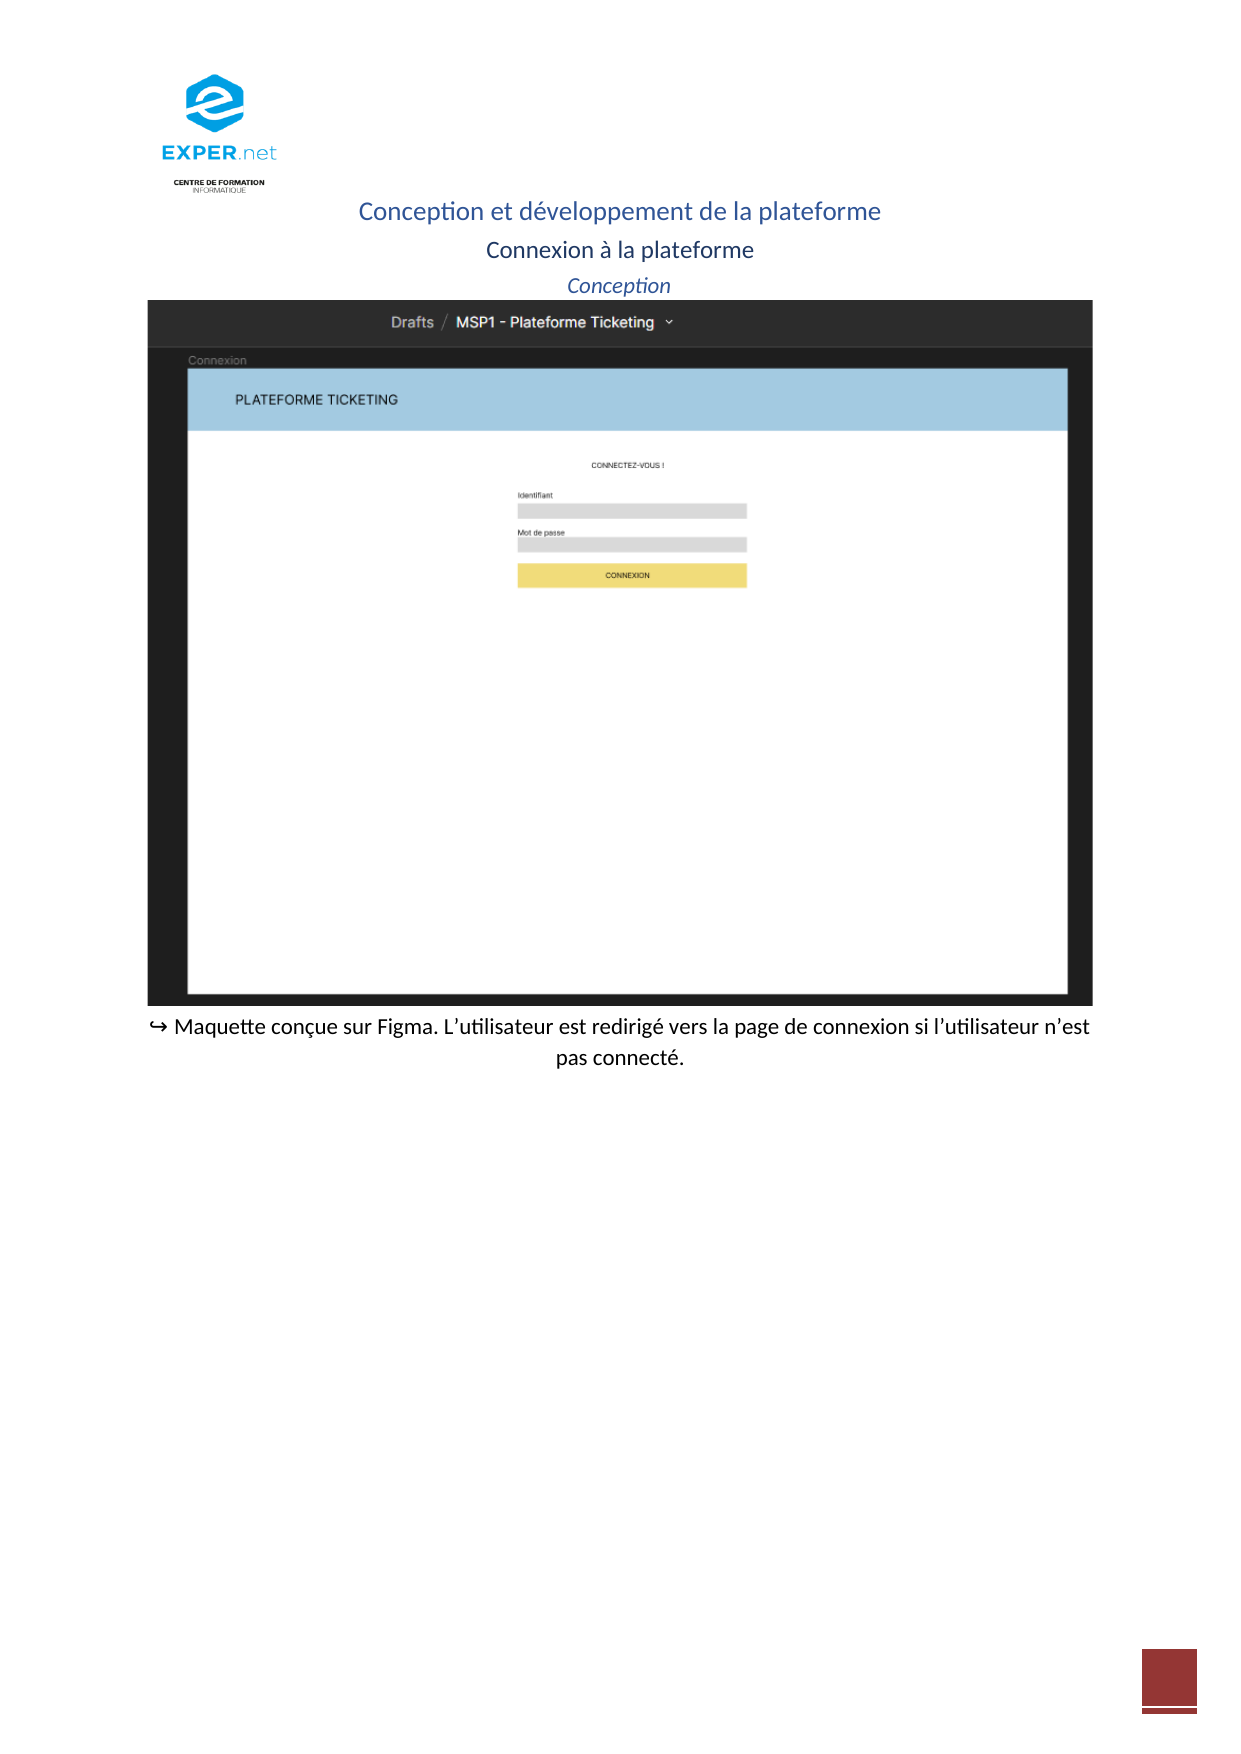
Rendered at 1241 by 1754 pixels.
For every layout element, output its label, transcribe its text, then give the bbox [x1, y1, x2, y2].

text ↪ Maquette conçue sur Figma. L’utilisateur est redirigé vers la page de connexion si l’utilisateur n’est pas connecté. [148, 1006, 1093, 1071]
subtitle Connexion à la plateforme [148, 234, 1093, 264]
subtitle Conception et développement de la plateforme [148, 194, 1093, 227]
picture [147, 300, 1093, 1006]
subtitle Conception [148, 271, 1093, 299]
picture [147, 73, 281, 194]
